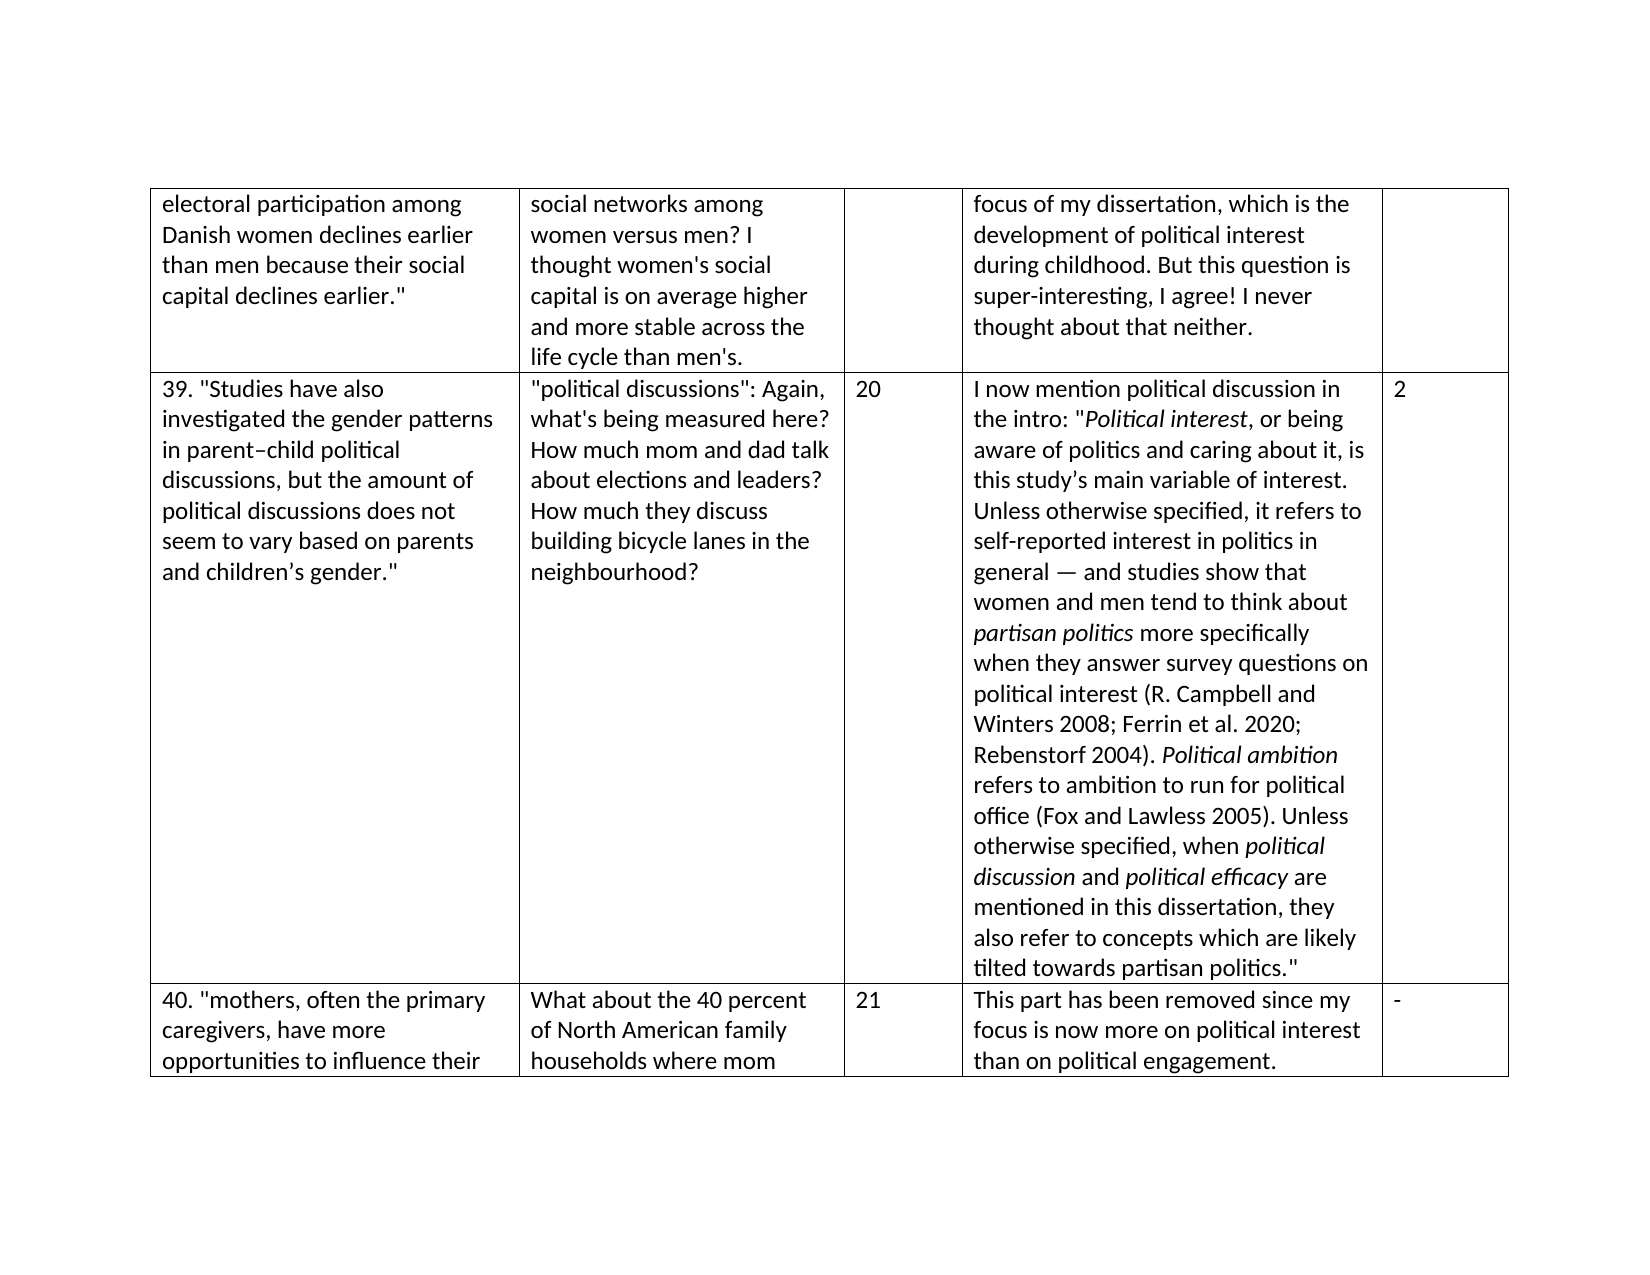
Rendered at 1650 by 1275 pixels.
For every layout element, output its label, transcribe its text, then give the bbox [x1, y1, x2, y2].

table_cell 2 [1383, 373, 1508, 983]
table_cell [963, 189, 1382, 372]
table_cell 39. "Studies have also investigated the gender patterns in parent–child political discussions, but the amount of political discussions does not seem to vary based on parents and children’s gender." [151, 373, 519, 983]
table_cell I now mention political discussion in the intro: "Political interest, or being aware of politics and caring about it, is this study’s main variable of interest. Unless otherwise specified, it refers to self-reported interest in politics in general — and studies show that women and men tend to think about partisan politics more specifically when they answer survey questions on political interest (R. Campbell and Winters 2008; Ferrin et al. 2020; Rebenstorf 2004). Political ambition refers to ambition to run for political office (Fox and Lawless 2005). Unless otherwise specified, when political discussion and political efficacy are mentioned in this dissertation, they also refer to concepts which are likely tilted towards partisan politics." [963, 373, 1382, 983]
table_cell 20 [845, 373, 962, 983]
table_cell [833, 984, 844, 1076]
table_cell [151, 189, 519, 372]
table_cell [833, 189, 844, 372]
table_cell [963, 984, 1382, 1076]
table_cell - [1383, 189, 1508, 372]
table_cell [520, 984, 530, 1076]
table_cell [151, 984, 519, 1076]
table_cell 17 [845, 189, 962, 372]
table_cell "political discussions": Again, what's being measured here? How much mom and dad talk about elections and leaders? How much they discuss building bicycle lanes in the neighbourhood? [520, 373, 844, 983]
table_cell - [1383, 984, 1508, 1076]
table_cell 21 [845, 984, 962, 1076]
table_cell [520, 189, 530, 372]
